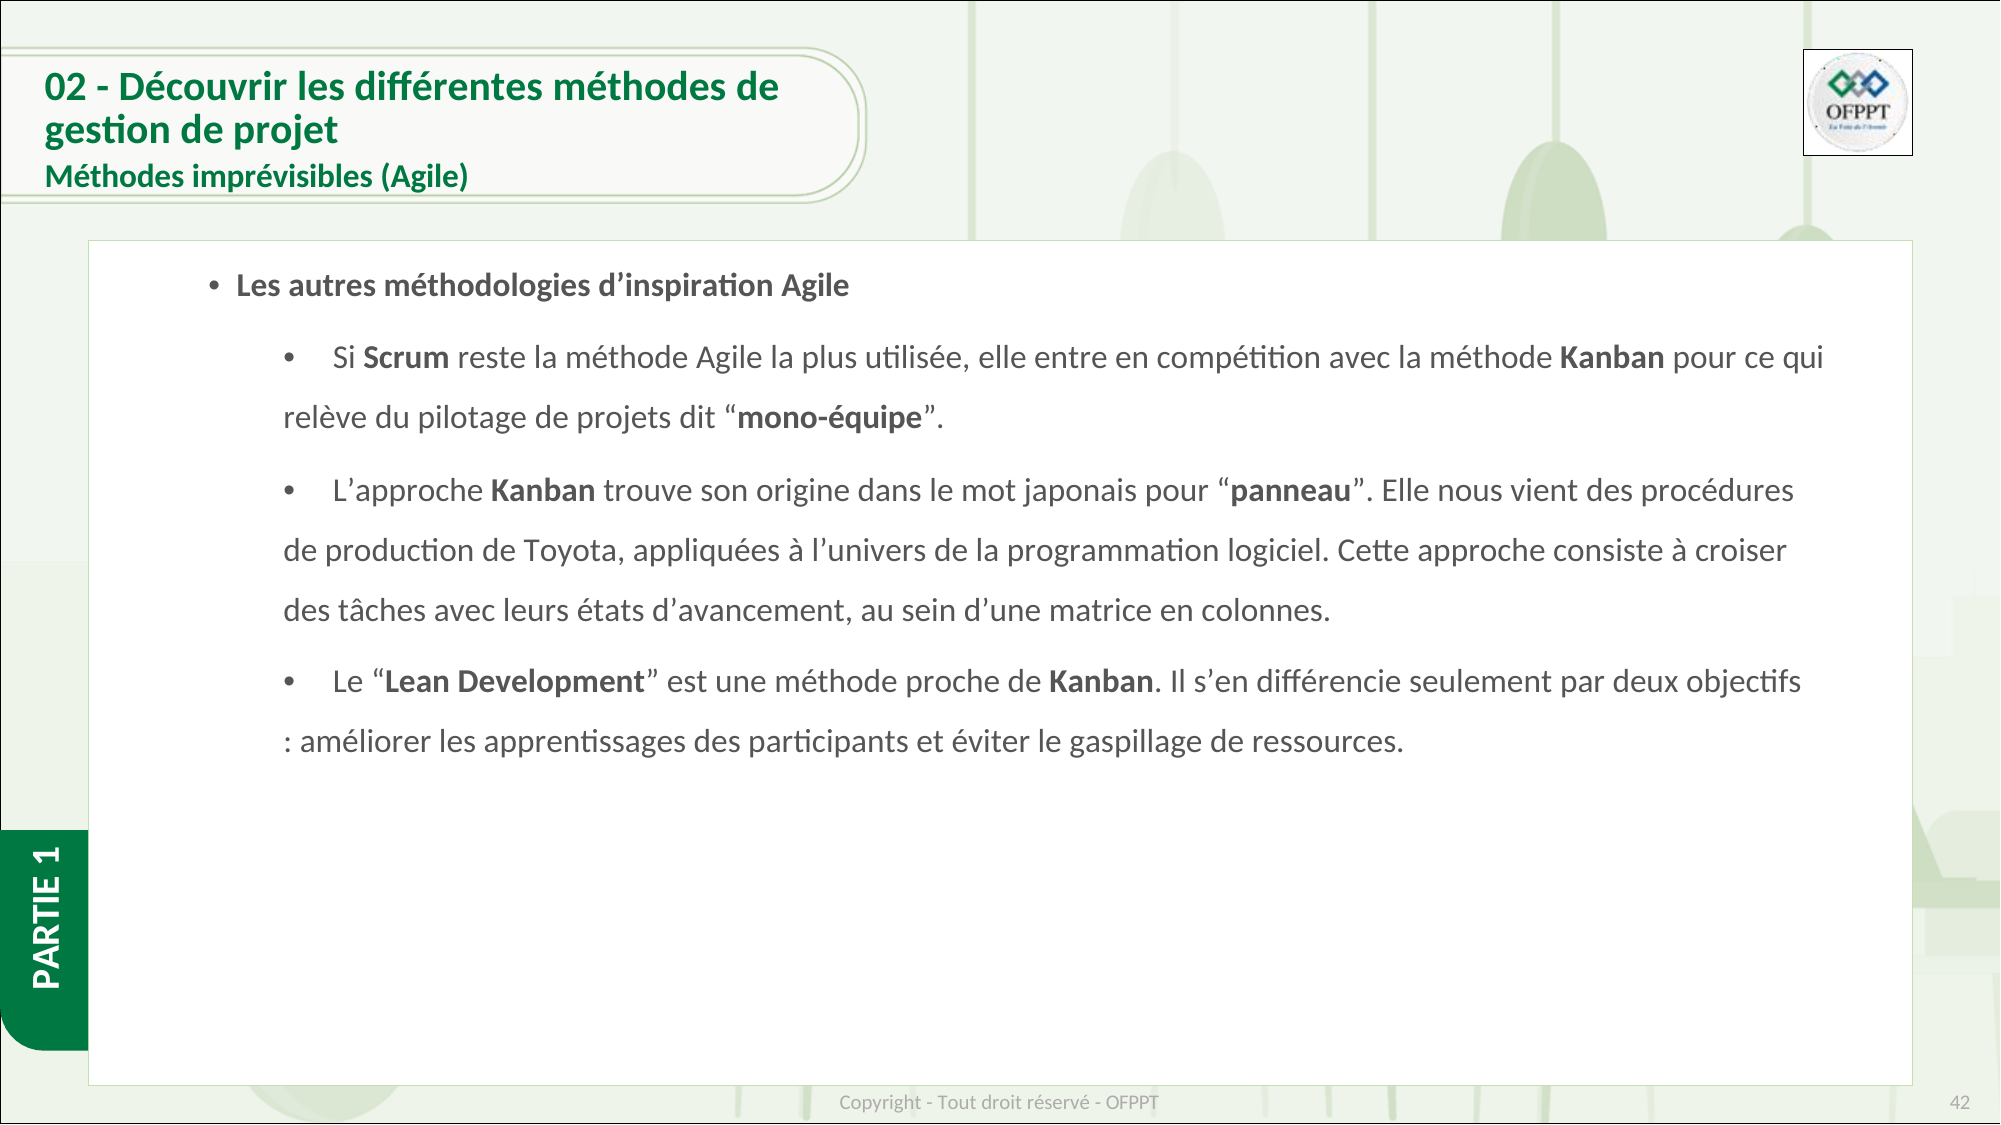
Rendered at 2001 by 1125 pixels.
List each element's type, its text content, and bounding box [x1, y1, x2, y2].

list Les autres méthodologies d’inspiration Agile [208, 264, 1981, 304]
list Le “Lean Development” est une méthode proche de Kanban. Il s’en différencie seulement par deux objectifs : améliorer les apprentissages des participants et éviter le gaspillage de ressources. [283, 660, 1813, 760]
text relève du pilotage de projets dit “mono-équipe”. [283, 396, 1981, 437]
list Si Scrum reste la méthode Agile la plus utilisée, elle entre en compétition avec la méthode Kanban pour ce qui [283, 336, 1981, 377]
picture [1, 1, 2000, 1123]
list L’approche Kanban trouve son origine dans le mot japonais pour “panneau”. Elle nous vient des procédures de production de Toyota, appliquées à l’univers de la programmation logiciel. Cette approche consiste à croiser des tâches avec leurs états d’avancement, au sein d’une matrice en colonnes. [283, 469, 1826, 629]
text Copyright - Tout droit réservé - OFPPT 42 [839, 1089, 1981, 1114]
subtitle 02 - Découvrir les différentes méthodes de gestion de projet [44, 65, 899, 154]
text Méthodes imprévisibles (Agile) [44, 155, 1981, 196]
